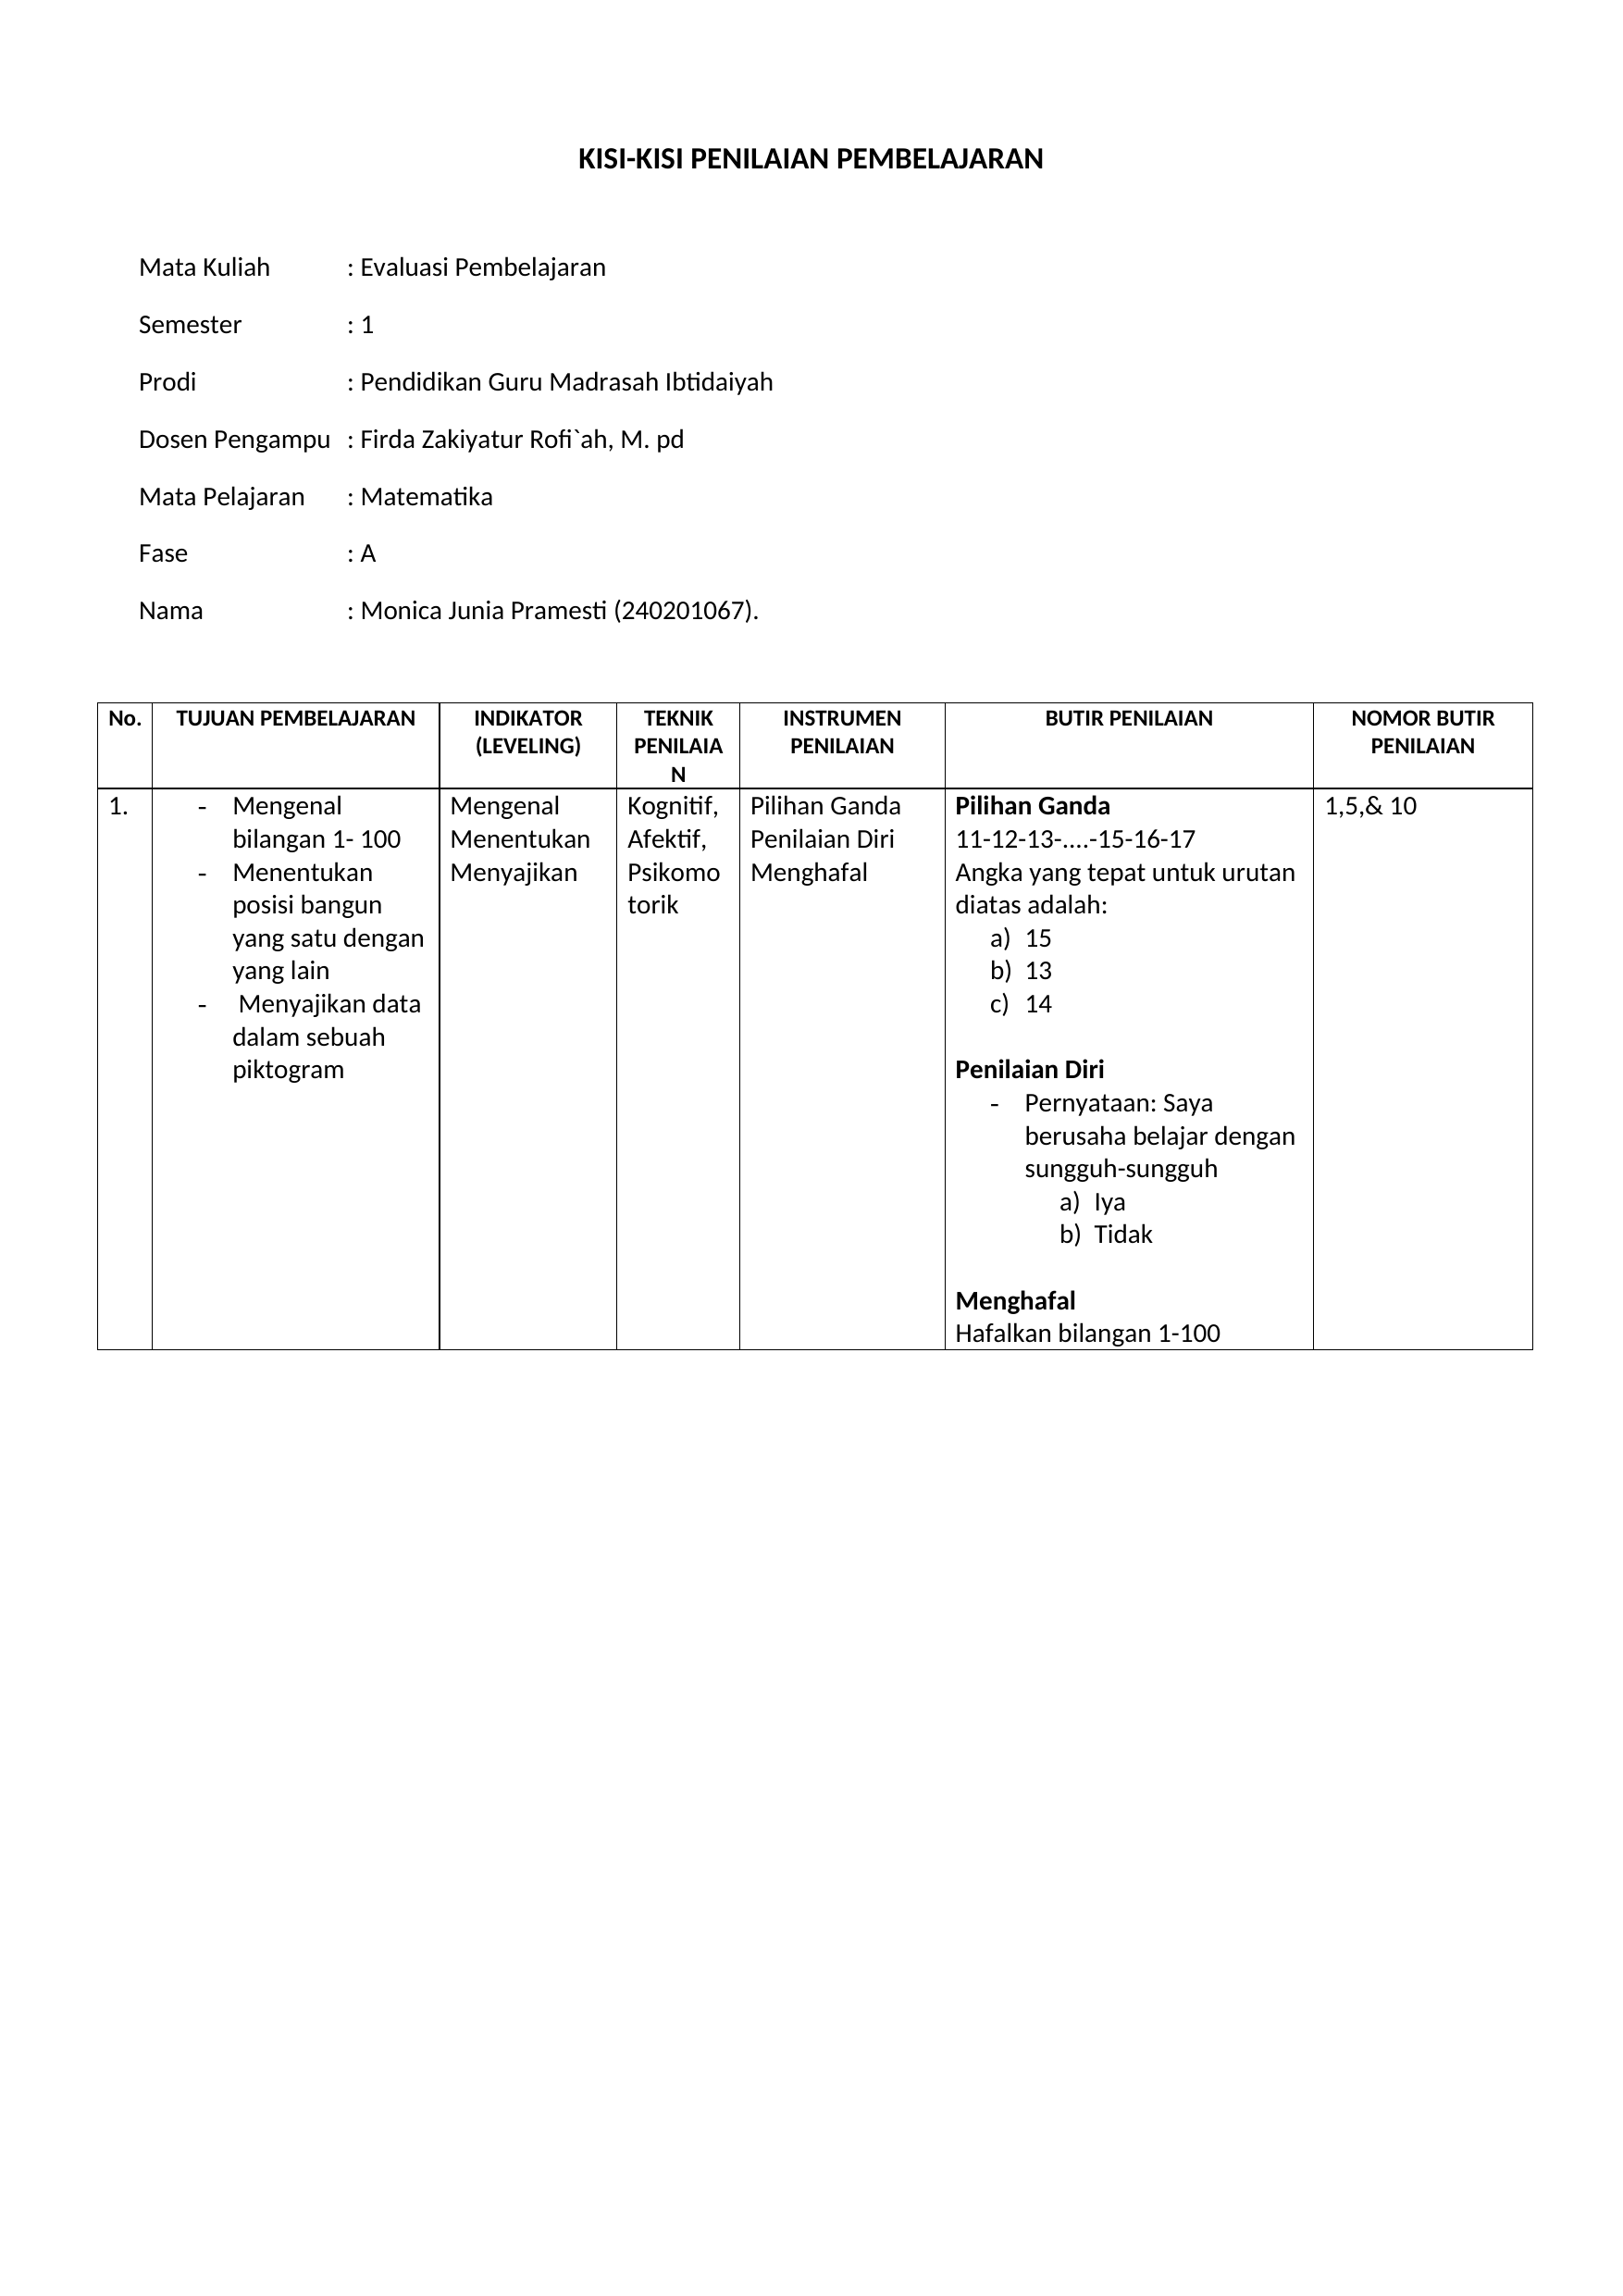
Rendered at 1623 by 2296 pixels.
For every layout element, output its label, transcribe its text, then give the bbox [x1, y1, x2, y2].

table_header No. [98, 703, 152, 788]
table_header INSTRUMEN PENILAIAN [740, 703, 945, 788]
table_header BUTIR PENILAIAN [946, 703, 1313, 788]
table_header TEKNIK PENILAIAN [617, 703, 739, 788]
text Semester : 1 [139, 307, 1484, 341]
table_header INDIKATOR (LEVELING) [440, 703, 616, 788]
text Nama : Monica Junia Pramesti (240201067). [139, 593, 1484, 627]
text Prodi : Pendidikan Guru Madrasah Ibtidaiyah [139, 365, 1484, 398]
table_cell Mengenal bilangan 1- 100 Menentukan posisi bangun yang satu dengan yang lain Menyajikan data dalam sebuah piktogram [153, 789, 439, 1349]
table_header TUJUAN PEMBELAJARAN [153, 703, 439, 788]
text Dosen Pengampu : Firda Zakiyatur Rofi`ah, M. pd [139, 422, 1484, 455]
table_cell Pilihan Ganda 11-12-13-....-15-16-17 Angka yang tepat untuk urutan diatas adalah: 15 13 14 Penilaian Diri Pernyataan: Saya berusaha belajar dengan sungguh-sungguh Iya Tidak Menghafal Hafalkan bilangan 1-100 [946, 789, 1313, 1349]
table_cell Pilihan Ganda Penilaian Diri Menghafal [740, 789, 945, 1349]
table_header NOMOR BUTIR PENILAIAN [1314, 703, 1532, 788]
table_cell 1. [98, 789, 152, 1349]
table_cell 1,5,& 10 [1314, 789, 1532, 1349]
table_cell Mengenal Menentukan Menyajikan [440, 789, 616, 1349]
text Mata Kuliah : Evaluasi Pembelajaran [139, 251, 1484, 283]
text Fase : A [139, 536, 1484, 569]
text Mata Pelajaran : Matematika [139, 479, 1484, 512]
text KISI-KISI PENILAIAN PEMBELAJARAN [139, 139, 1484, 177]
table_cell Kognitif, Afektif, Psikomotorik [617, 789, 739, 1349]
